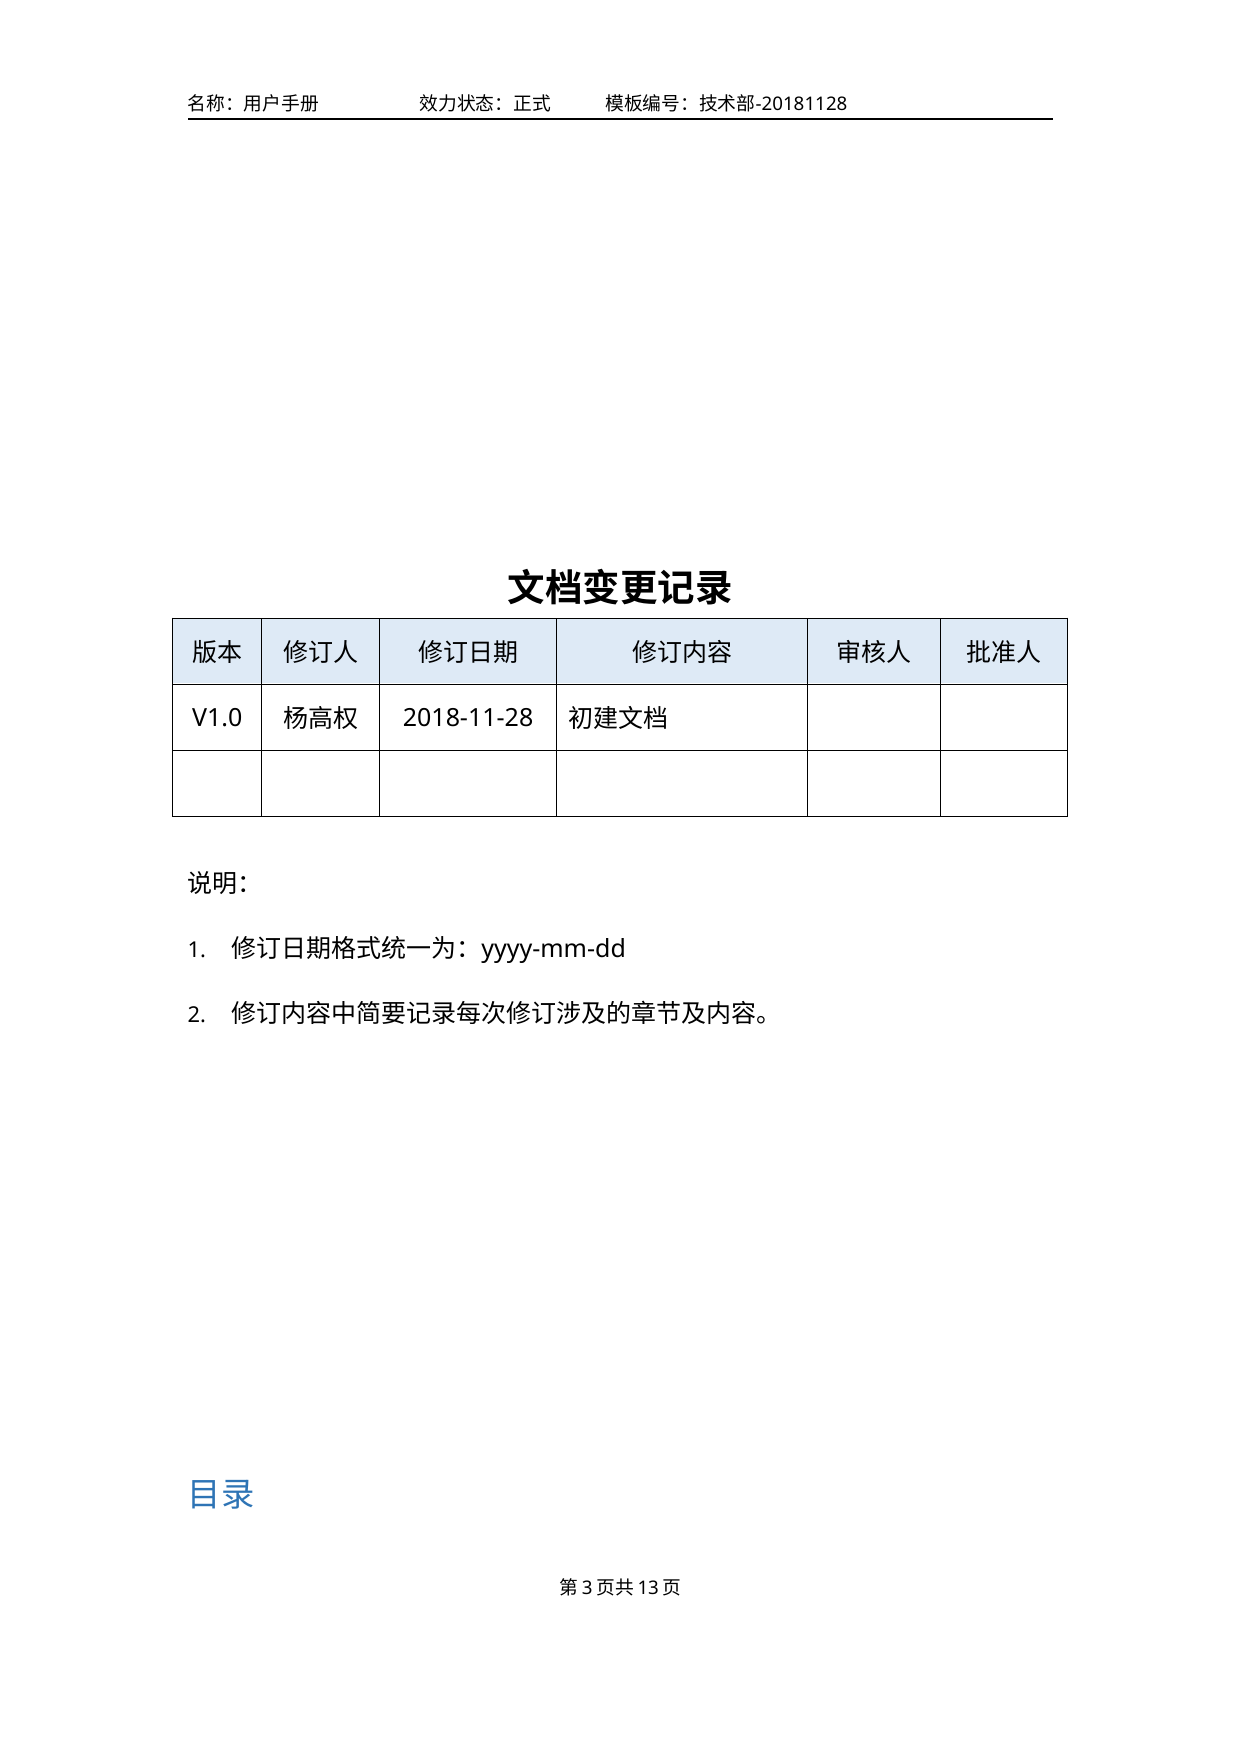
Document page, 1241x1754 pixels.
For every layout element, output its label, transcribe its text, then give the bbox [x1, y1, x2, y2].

table_header 批准人 [941, 619, 1067, 683]
table_cell [173, 751, 261, 816]
table_cell [262, 751, 379, 816]
table_cell [808, 751, 940, 816]
table_cell 初建文档 [557, 685, 807, 749]
list 修订日期格式统一为：yyyy-mm-dd [187, 914, 1053, 979]
table_cell [380, 751, 556, 816]
table_cell V1.0 [173, 685, 261, 749]
text 文档变更记录 [187, 552, 1053, 617]
table_cell 2018-11-28 [380, 685, 556, 749]
table_header 审核人 [808, 619, 940, 683]
text 说明： [187, 849, 1053, 914]
table_cell [557, 751, 807, 816]
table_cell [941, 685, 1067, 749]
table_cell [941, 751, 1067, 816]
table_header 修订人 [262, 619, 379, 683]
list 修订内容中简要记录每次修订涉及的章节及内容。 [187, 979, 1053, 1044]
table_cell [808, 685, 940, 749]
table_header 版本 [173, 619, 261, 683]
table_cell 杨高权 [262, 685, 379, 749]
table_header 修订日期 [380, 619, 556, 683]
table_header 修订内容 [557, 619, 807, 683]
